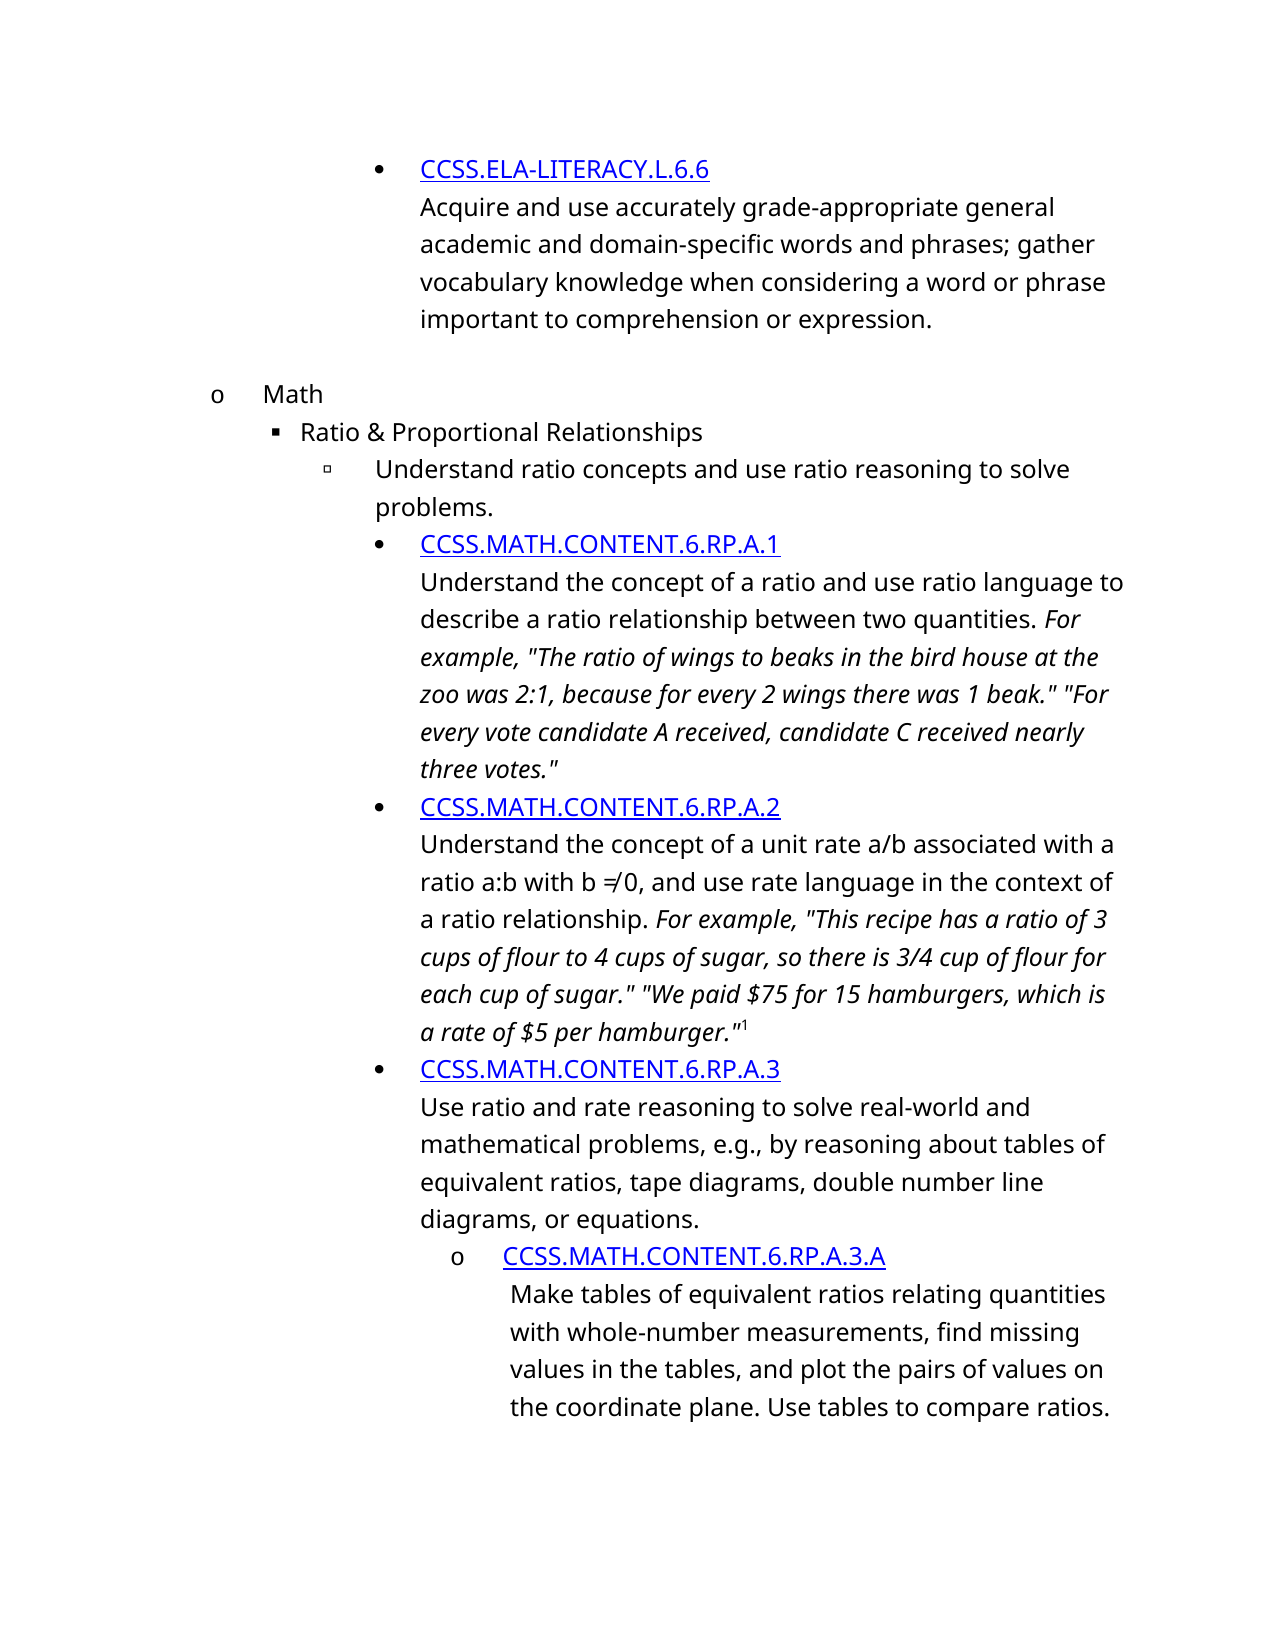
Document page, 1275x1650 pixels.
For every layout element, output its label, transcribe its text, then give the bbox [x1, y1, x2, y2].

text CCSS.ELA-LITERACY.L.6.6 Acquire and use accurately grade-appropriate general academic and domain-specific words and phrases; gather vocabulary knowledge when considering a word or phrase important to comprehension or expression. [375, 150, 1125, 337]
text CCSS.MATH.CONTENT.6.RP.A.3 Use ratio and rate reasoning to solve real-world and mathematical problems, e.g., by reasoning about tables of equivalent ratios, tape diagrams, double number line diagrams, or equations. [375, 1050, 1125, 1237]
text CCSS.MATH.CONTENT.6.RP.A.2 Understand the concept of a unit rate a/b associated with a ratio a:b with b ≠ 0, and use rate language in the context of a ratio relationship. For example, "This recipe has a ratio of 3 cups of flour to 4 cups of sugar, so there is 3/4 cup of flour for each cup of sugar." "We paid $75 for 15 hamburgers, which is a rate of $5 per hamburger."1 [375, 787, 1125, 1050]
text Math [210, 375, 1125, 412]
text Ratio & Proportional Relationships [270, 412, 1125, 450]
text CCSS.MATH.CONTENT.6.RP.A.3.A Make tables of equivalent ratios relating quantities with whole-number measurements, find missing values in the tables, and plot the pairs of values on the coordinate plane. Use tables to compare ratios. [450, 1237, 1125, 1425]
text CCSS.MATH.CONTENT.6.RP.A.1 Understand the concept of a ratio and use ratio language to describe a ratio relationship between two quantities. For example, "The ratio of wings to beaks in the bird house at the zoo was 2:1, because for every 2 wings there was 1 beak." "For every vote candidate A received, candidate C received nearly three votes." [375, 525, 1125, 787]
text Understand ratio concepts and use ratio reasoning to solve problems. [322, 450, 1125, 525]
